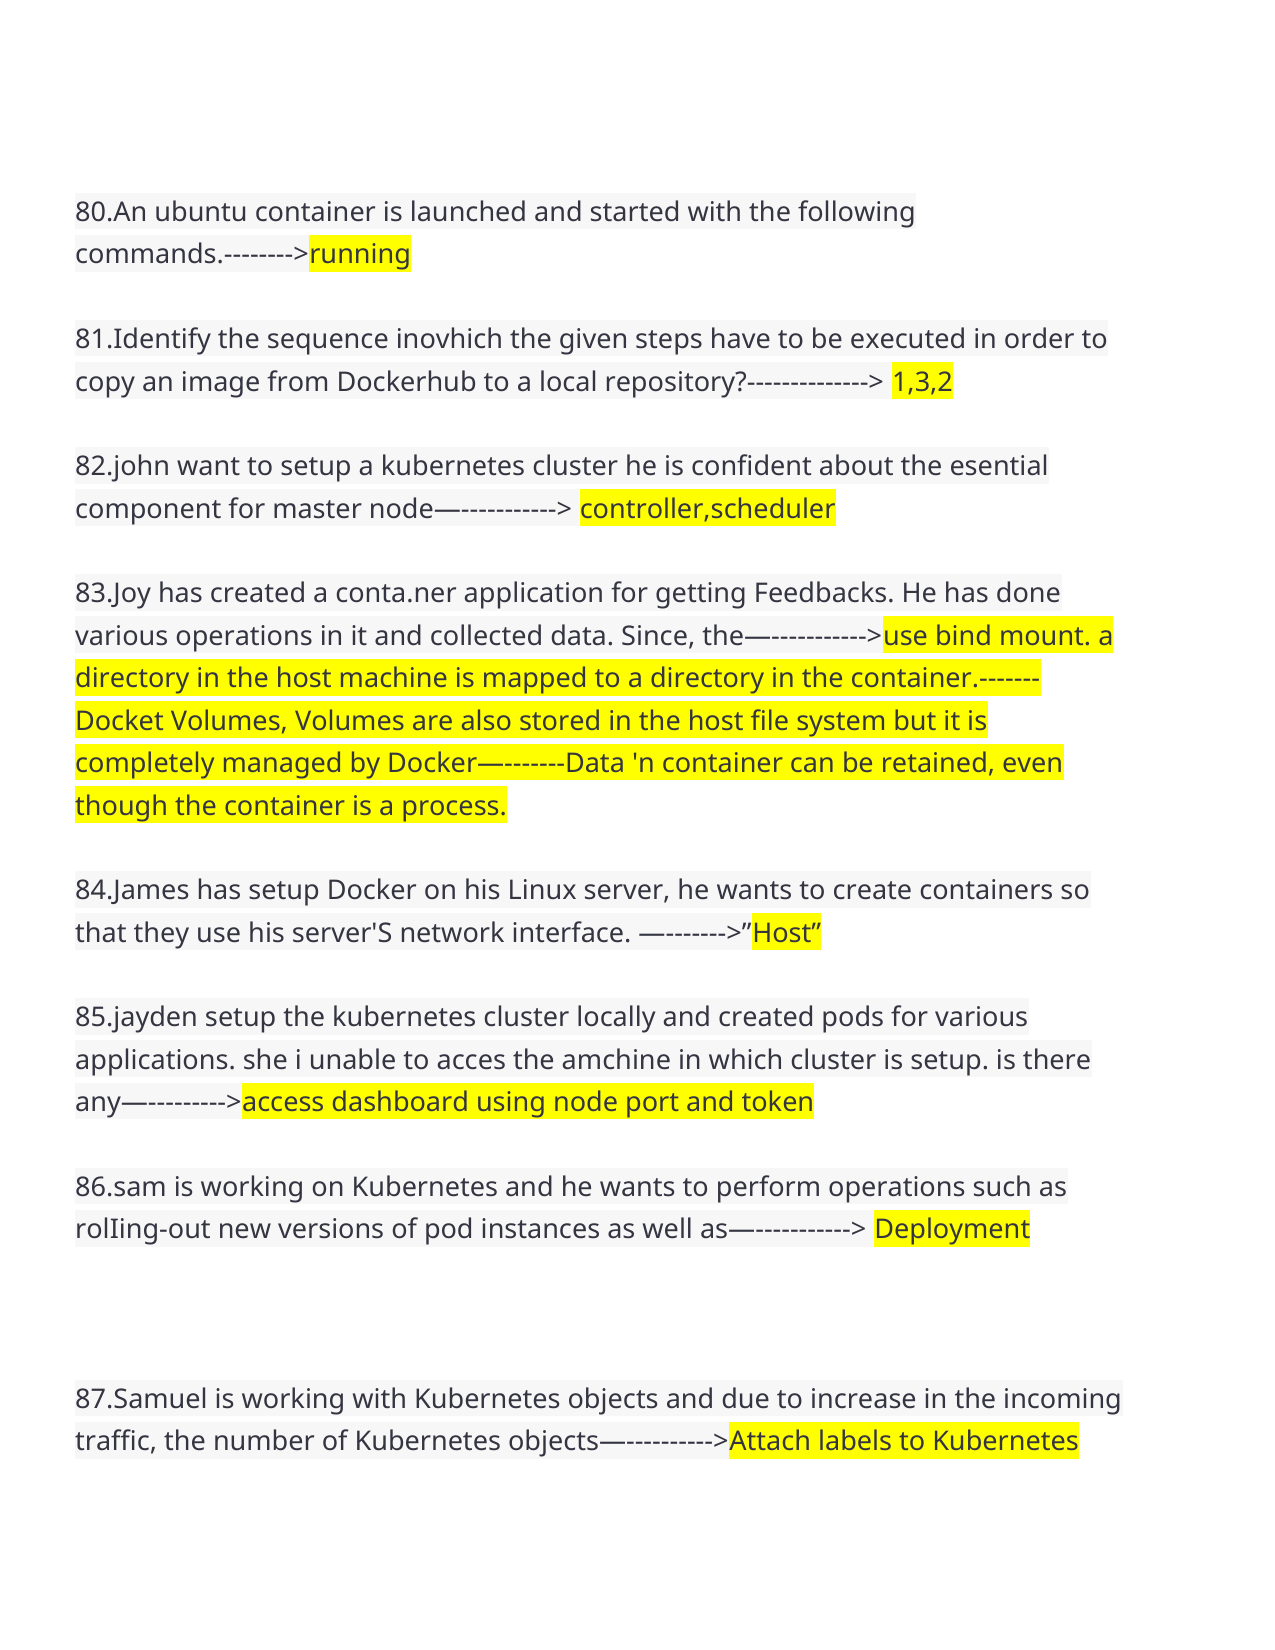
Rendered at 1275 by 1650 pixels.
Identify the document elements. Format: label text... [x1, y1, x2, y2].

text 83.Joy has created a conta.ner application for getting Feedbacks. He has done various operations in it and collected data. Since, the—----------->use bind mount. a directory in the host machine is mapped to a directory in the container.-------Docket Volumes, Volumes are also stored in the host file system but it is completely managed by Docker—-------Data 'n container can be retained, even though the container is a process. [75, 574, 1125, 823]
text 80.An ubuntu container is launched and started with the following commands.-------->running [75, 192, 1125, 272]
text 84.James has setup Docker on his Linux server, he wants to create containers so that they use his server'S network interface. —------->”Host” [75, 871, 1125, 950]
text 81.Identify the sequence inovhich the given steps have to be executed in order to copy an image from Dockerhub to a local repository?--------------> 1,3,2 [75, 319, 1125, 399]
text 86.sam is working on Kubernetes and he wants to perform operations such as rolIing-out new versions of pod instances as well as—-----------> Deployment [75, 1167, 1125, 1247]
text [75, 1379, 1125, 1459]
text 82.john want to setup a kubernetes cluster he is confident about the esential component for master node—-----------> controller,scheduler [75, 447, 1125, 526]
text 85.jayden setup the kubernetes cluster locally and created pods for various applications. she i unable to acces the amchine in which cluster is setup. is there any—--------->access dashboard using node port and token [75, 998, 1125, 1119]
